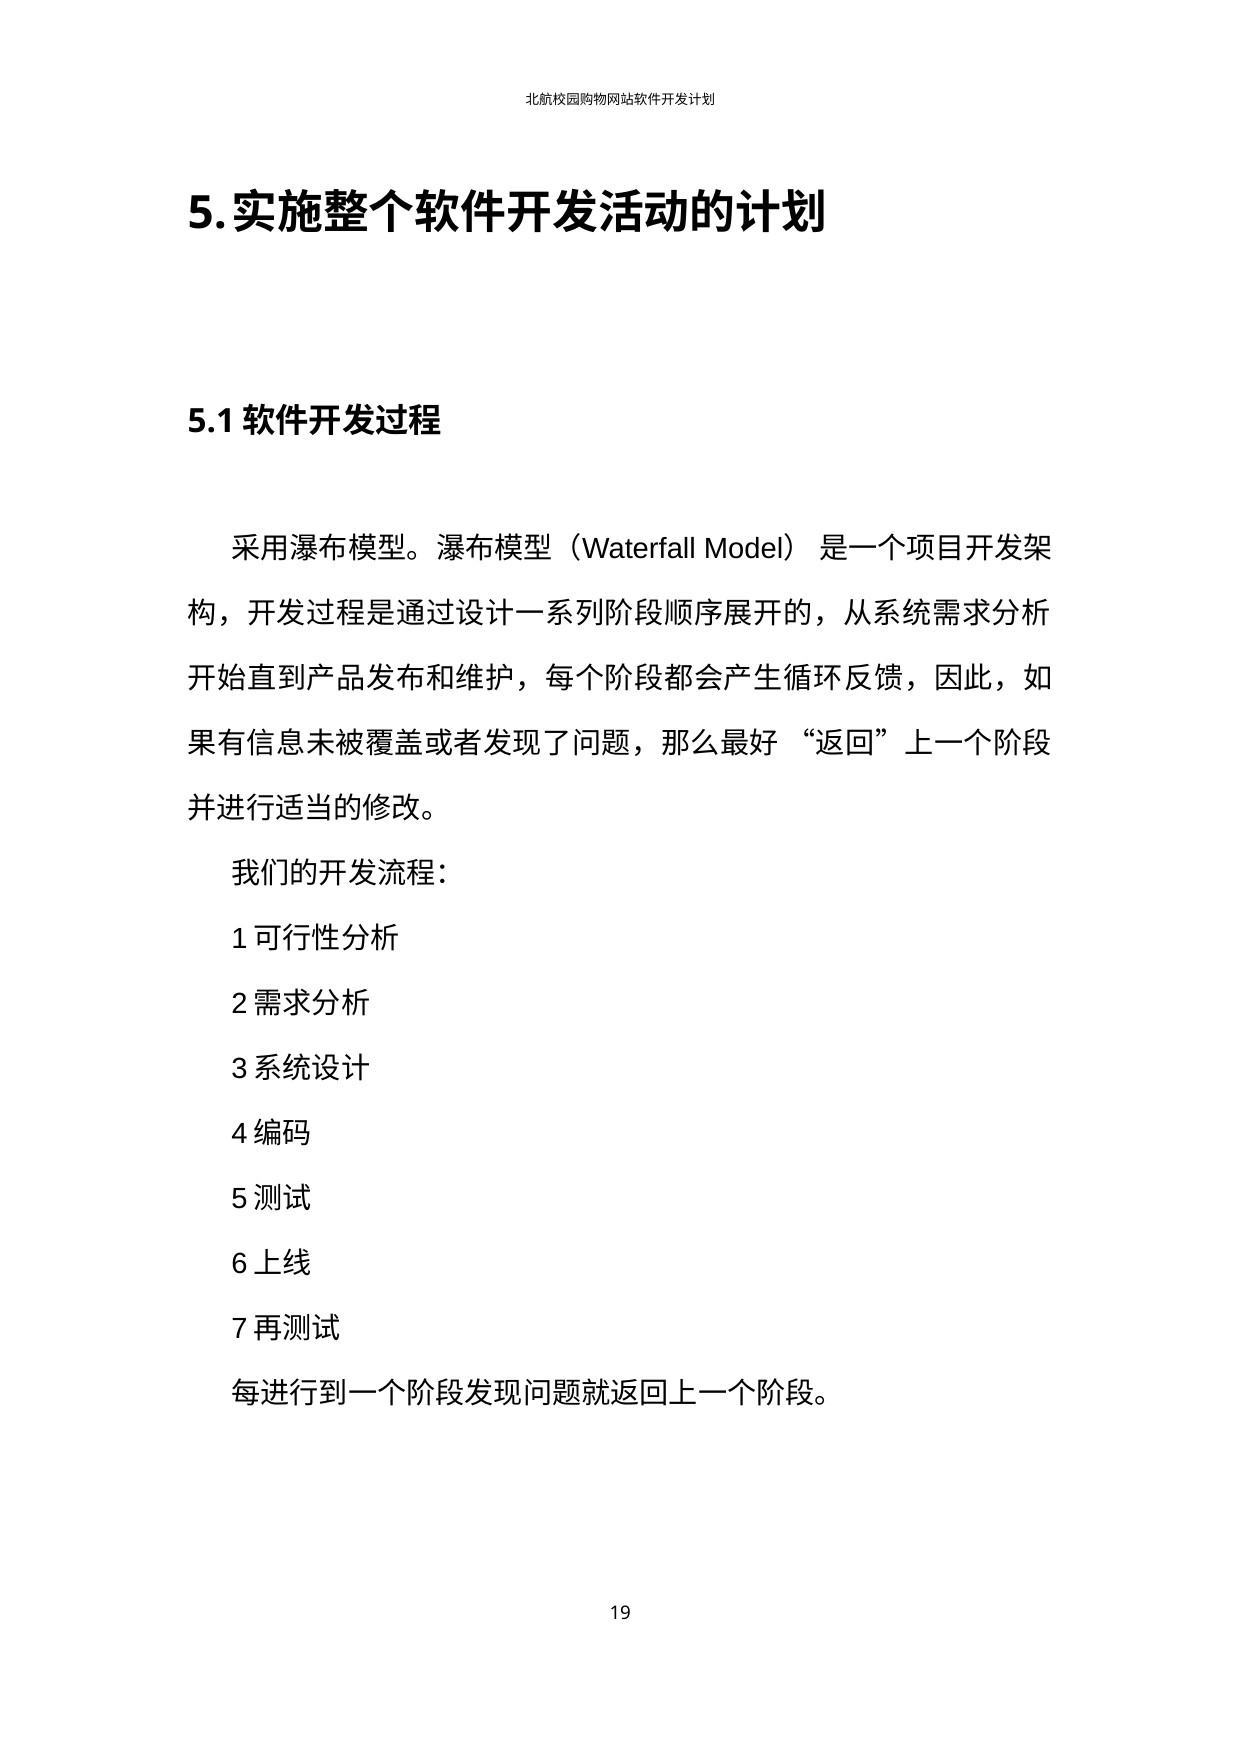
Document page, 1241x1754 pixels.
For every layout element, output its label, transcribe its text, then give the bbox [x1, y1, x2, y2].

text 采用瀑布模型。瀑布模型（Waterfall Model） 是一个项目开发架构，开发过程是通过设计一系列阶段顺序展开的，从系统需求分析开始直到产品发布和维护，每个阶段都会产生循环反馈，因此，如果有信息未被覆盖或者发现了问题，那么最好 “返回”上一个阶段并进行适当的修改。 [187, 513, 1053, 838]
subtitle 5.1软件开发过程 [187, 385, 1053, 450]
subtitle 实施整个软件开发活动的计划 [187, 160, 1053, 257]
text 每进行到一个阶段发现问题就返回上一个阶段。 [187, 1358, 1053, 1423]
text 5测试 [187, 1163, 1053, 1228]
text 4编码 [187, 1098, 1053, 1163]
text 3系统设计 [187, 1033, 1053, 1098]
text 2需求分析 [187, 968, 1053, 1033]
text 我们的开发流程： [187, 838, 1053, 903]
text 1可行性分析 [187, 903, 1053, 968]
text 6上线 [187, 1228, 1053, 1293]
text 7再测试 [187, 1293, 1053, 1358]
